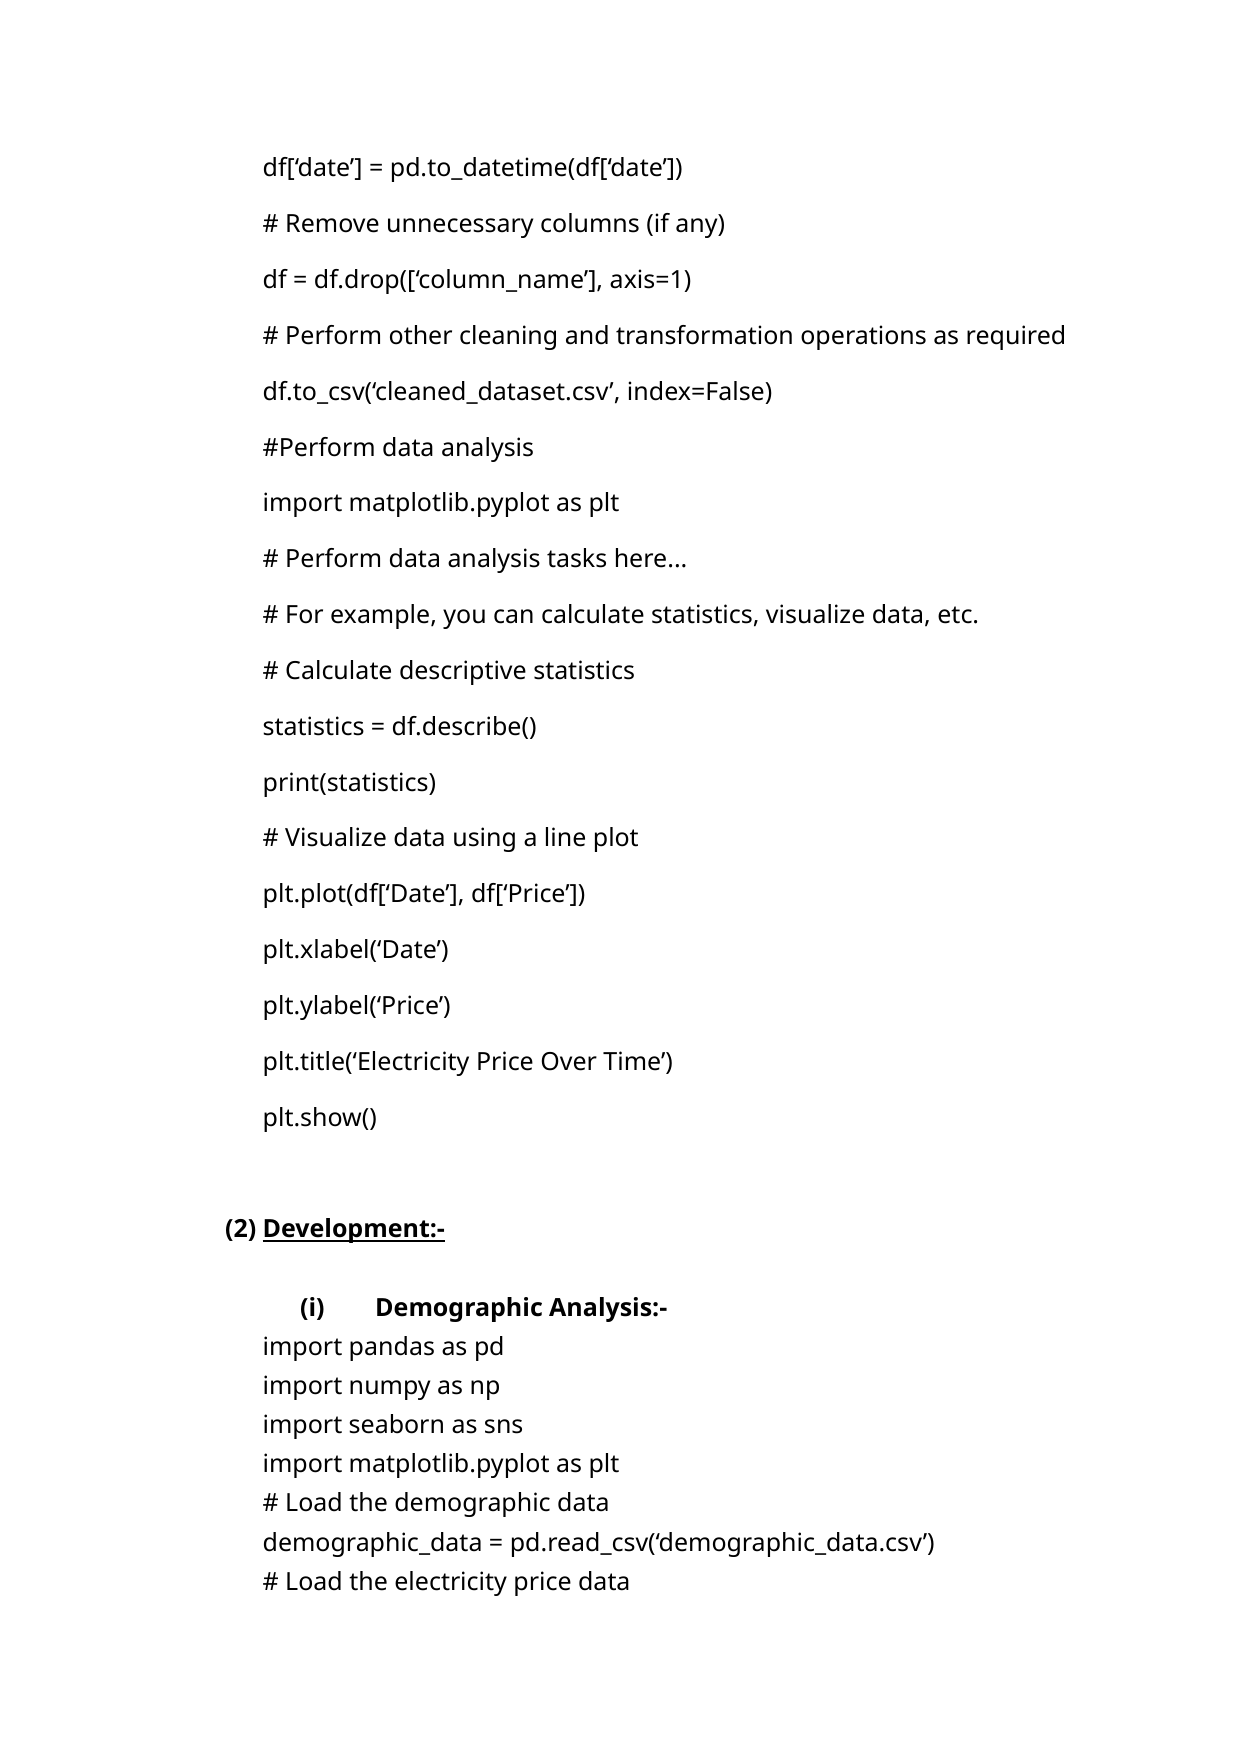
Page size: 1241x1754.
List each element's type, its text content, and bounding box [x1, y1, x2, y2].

text statistics = df.describe() [262, 708, 1090, 742]
text plt.title(‘Electricity Price Over Time’) [262, 1043, 1090, 1077]
list # Load the electricity price data [262, 1563, 1090, 1597]
text plt.plot(df[‘Date’], df[‘Price’]) [262, 876, 1090, 910]
text df = df.drop([‘column_name’], axis=1) [262, 262, 1090, 296]
list Development:- [225, 1211, 1090, 1245]
text # Perform other cleaning and transformation operations as required [262, 317, 1090, 352]
text plt.show() [262, 1099, 1090, 1133]
list import seaborn as sns [262, 1407, 1090, 1441]
list Demographic Analysis:- [300, 1289, 1090, 1323]
list import matplotlib.pyplot as plt [262, 1446, 1090, 1480]
text # For example, you can calculate statistics, visualize data, etc. [262, 597, 1090, 631]
list # Load the demographic data [262, 1485, 1090, 1519]
list demographic_data = pd.read_csv(‘demographic_data.csv’) [262, 1524, 1090, 1558]
text import matplotlib.pyplot as plt [262, 485, 1090, 519]
list import pandas as pd [262, 1328, 1090, 1362]
list import numpy as np [262, 1367, 1090, 1402]
text plt.xlabel(‘Date’) [262, 932, 1090, 966]
text plt.ylabel(‘Price’) [262, 987, 1090, 1022]
text df.to_csv(‘cleaned_dataset.csv’, index=False) [262, 373, 1090, 407]
text # Visualize data using a line plot [262, 820, 1090, 854]
text # Calculate descriptive statistics [262, 652, 1090, 687]
text print(statistics) [262, 764, 1090, 798]
text # Remove unnecessary columns (if any) [262, 206, 1090, 240]
text # Perform data analysis tasks here... [262, 541, 1090, 575]
text df[‘date’] = pd.to_datetime(df[‘date’]) [262, 150, 1090, 184]
text #Perform data analysis [262, 429, 1090, 463]
